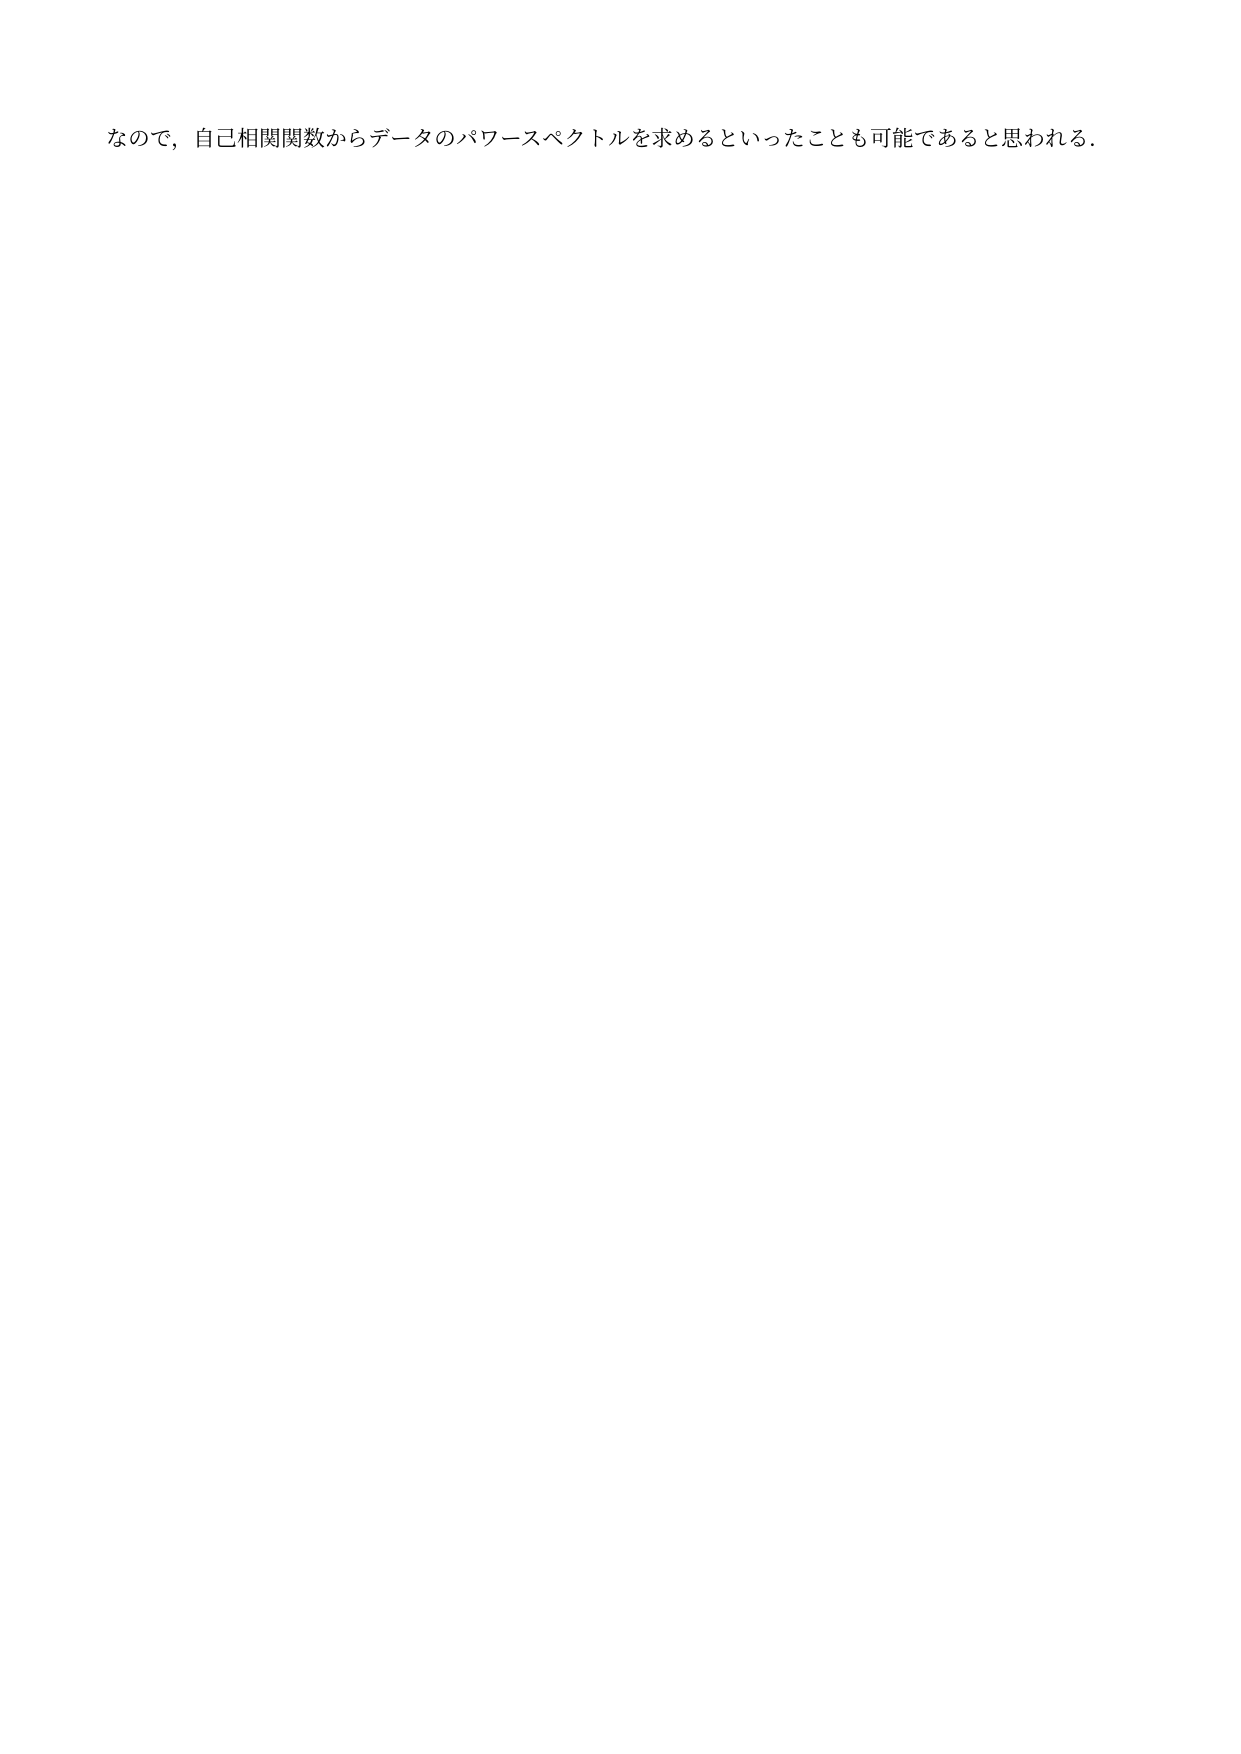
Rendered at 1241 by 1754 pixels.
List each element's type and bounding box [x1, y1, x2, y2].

text [106, 120, 1134, 153]
